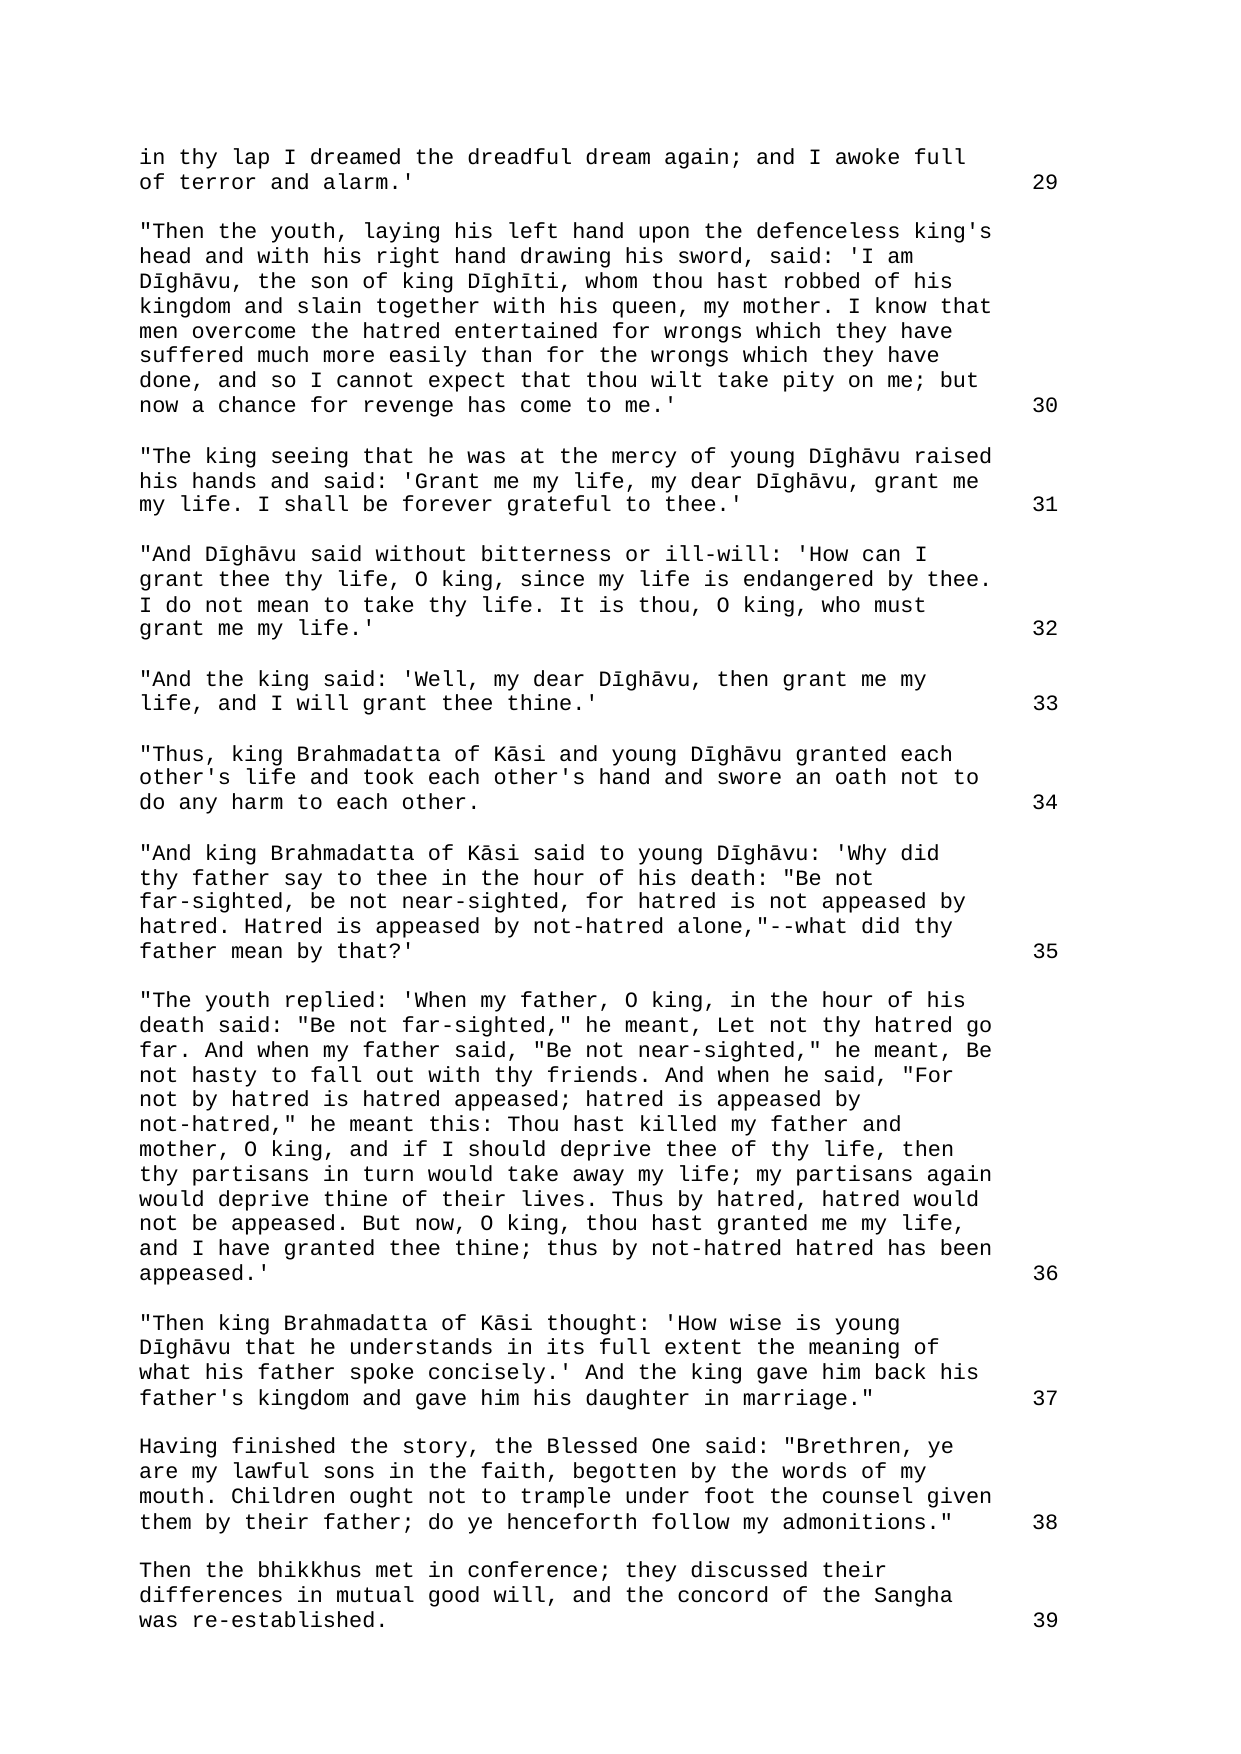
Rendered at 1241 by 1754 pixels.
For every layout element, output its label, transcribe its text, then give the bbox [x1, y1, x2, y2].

text "And the king said: 'Well, my dear Dīghāvu, then grant me my [139, 667, 1069, 692]
text thy father say to thee in the hour of his death: "Be not [139, 865, 1069, 890]
text "The youth replied: 'When my father, O king, in the hour of his death said: "Be not far-sighted," he meant, Let not thy hatred go far. And when my father said, "Be not near-sighted," he meant, Be not hasty to fall out with thy friends. And when he said, "For not by hatred is hatred appeased; hatred is appeased by [139, 989, 993, 1113]
text father's kingdom and gave him his daughter in marriage." 37 [139, 1386, 1069, 1411]
text of terror and alarm.' 29 [139, 171, 1069, 196]
text his hands and said: 'Grant me my life, my dear Dīghāvu, grant me [139, 468, 1069, 493]
text far-sighted, be not near-sighted, for hatred is not appeased by hatred. Hatred is appeased by not-hatred alone,"--what did thy [139, 890, 968, 940]
text Then the bhikkhus met in conference; they discussed their differences in mutual good will, and the concord of the Sangha [139, 1559, 981, 1609]
text in thy lap I dreamed the dreadful dream again; and I awoke full [139, 146, 1069, 171]
text "The king seeing that he was at the mercy of young Dīghāvu raised [139, 444, 1069, 468]
text life, and I will grant thee thine.' 33 [139, 692, 1069, 717]
text "Then king Brahmadatta of Kāsi thought: 'How wise is young Dīghāvu that he understands in its full extent the meaning of what his father spoke concisely.' And the king gave him back his [139, 1312, 981, 1386]
text "And Dīghāvu said without bitterness or ill-will: 'How can I grant thee thy life, O king, since my life is endangered by thee. [139, 543, 993, 592]
text grant me my life.' 32 [139, 617, 1069, 642]
text father mean by that?' 35 [139, 940, 1069, 964]
text now a chance for revenge has come to me.' 30 [139, 394, 1069, 419]
text not-hatred," he meant this: Thou hast killed my father and mother, O king, and if I should deprive thee of thy life, then thy partisans in turn would take away my life; my partisans again would deprive thine of their lives. Thus by hatred, hatred would not be appeased. But now, O king, thou hast granted me my life, and I have granted thee thine; thus by not-hatred hatred has been [139, 1113, 993, 1262]
text "Then the youth, laying his left hand upon the defenceless king's head and with his right hand drawing his sword, said: 'I am Dīghāvu, the son of king Dīghīti, whom thou hast robbed of his kingdom and slain together with his queen, my mother. I know that men overcome the hatred entertained for wrongs which they have suffered much more easily than for the wrongs which they have done, and so I cannot expect that thou wilt take pity on me; but [139, 221, 994, 394]
text "Thus, king Brahmadatta of Kāsi and young Dīghāvu granted each [139, 741, 1069, 766]
text was re-established. 39 [139, 1609, 1069, 1634]
text my life. I shall be forever grateful to thee.' 31 [139, 493, 1069, 518]
text do any harm to each other. 34 [139, 791, 1069, 816]
text Having finished the story, the Blessed One said: "Brethren, ye are my lawful sons in the faith, begotten by the words of my mouth. Children ought not to trample under foot the counsel given [139, 1436, 993, 1510]
text "And king Brahmadatta of Kāsi said to young Dīghāvu: 'Why did [139, 841, 1069, 865]
text appeased.' 36 [139, 1262, 1069, 1287]
text I do not mean to take thy life. It is thou, O king, who must [139, 593, 1069, 617]
text other's life and took each other's hand and swore an oath not to [139, 766, 1069, 791]
text them by their father; do ye henceforth follow my admonitions." 38 [139, 1510, 1069, 1535]
